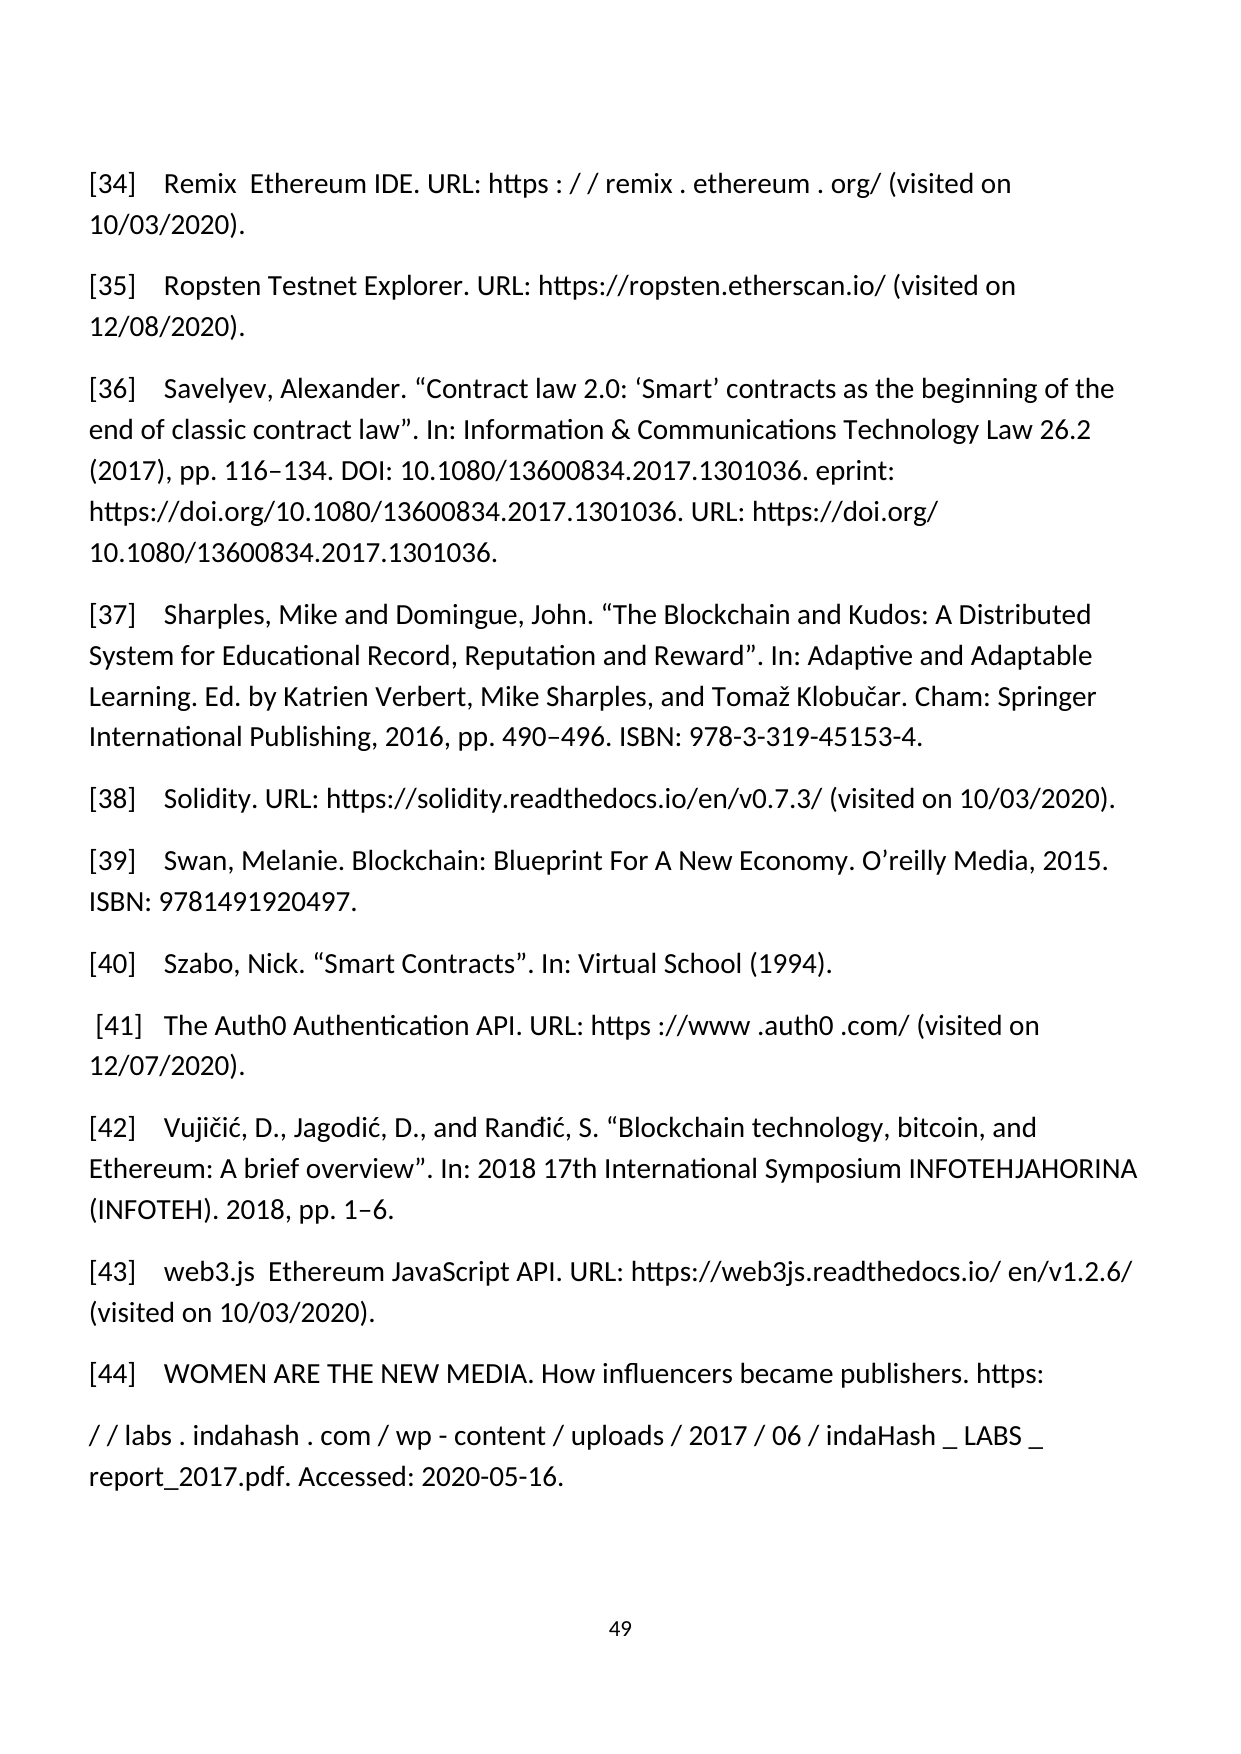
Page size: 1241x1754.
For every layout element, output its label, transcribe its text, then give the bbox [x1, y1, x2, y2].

text [37] Sharples, Mike and Domingue, John. “The Blockchain and Kudos: A Distributed System for Educational Record, Reputation and Reward”. In: Adaptive and Adaptable Learning. Ed. by Katrien Verbert, Mike Sharples, and Tomaž Klobučar. Cham: Springer International Publishing, 2016, pp. 490–496. ISBN: 978-3-319-45153-4. [89, 596, 1152, 754]
text [39] Swan, Melanie. Blockchain: Blueprint For A New Economy. O’reilly Media, 2015. ISBN: 9781491920497. [89, 842, 1152, 919]
text [41] The Auth0 Authentication API. URL: https ://www .auth0 .com/ (visited on 12/07/2020). [89, 1007, 1152, 1083]
text [35] Ropsten Testnet Explorer. URL: https://ropsten.etherscan.io/ (visited on 12/08/2020). [89, 267, 1152, 344]
text [43] web3.js ­ Ethereum JavaScript API. URL: https://web3js.readthedocs.io/ en/v1.2.6/ (visited on 10/03/2020). [89, 1253, 1152, 1329]
text [36] Savelyev, Alexander. “Contract law 2.0: ‘Smart’ contracts as the beginning of the end of classic contract law”. In: Information & Communications Technology Law 26.2 (2017), pp. 116–134. DOI: 10.1080/13600834.2017.1301036. eprint: https://doi.org/10.1080/13600834.2017.1301036. URL: https://doi.org/ 10.1080/13600834.2017.1301036. [89, 370, 1152, 569]
text [42] Vujičić, D., Jagodić, D., and Ranđić, S. “Blockchain technology, bitcoin, and Ethereum: A brief overview”. In: 2018 17th International Symposium INFOTEH­JAHORINA (INFOTEH). 2018, pp. 1–6. [89, 1109, 1152, 1227]
text [38] Solidity. URL: https://solidity.readthedocs.io/en/v0.7.3/ (visited on 10/03/2020). [89, 780, 1152, 816]
text [44] WOMEN ARE THE NEW MEDIA. How influencers became publishers. https: [89, 1356, 1152, 1391]
text [40] Szabo, Nick. “Smart Contracts”. In: Virtual School (1994). [89, 945, 1152, 980]
text / / labs . indahash . com / wp - content / uploads / 2017 / 06 / indaHash _ LABS _ report_2017.pdf. Accessed: 2020-05-16. [89, 1417, 1152, 1494]
text [34] Remix ­ Ethereum IDE. URL: https : / / remix . ethereum . org/ (visited on 10/03/2020). [89, 165, 1152, 241]
